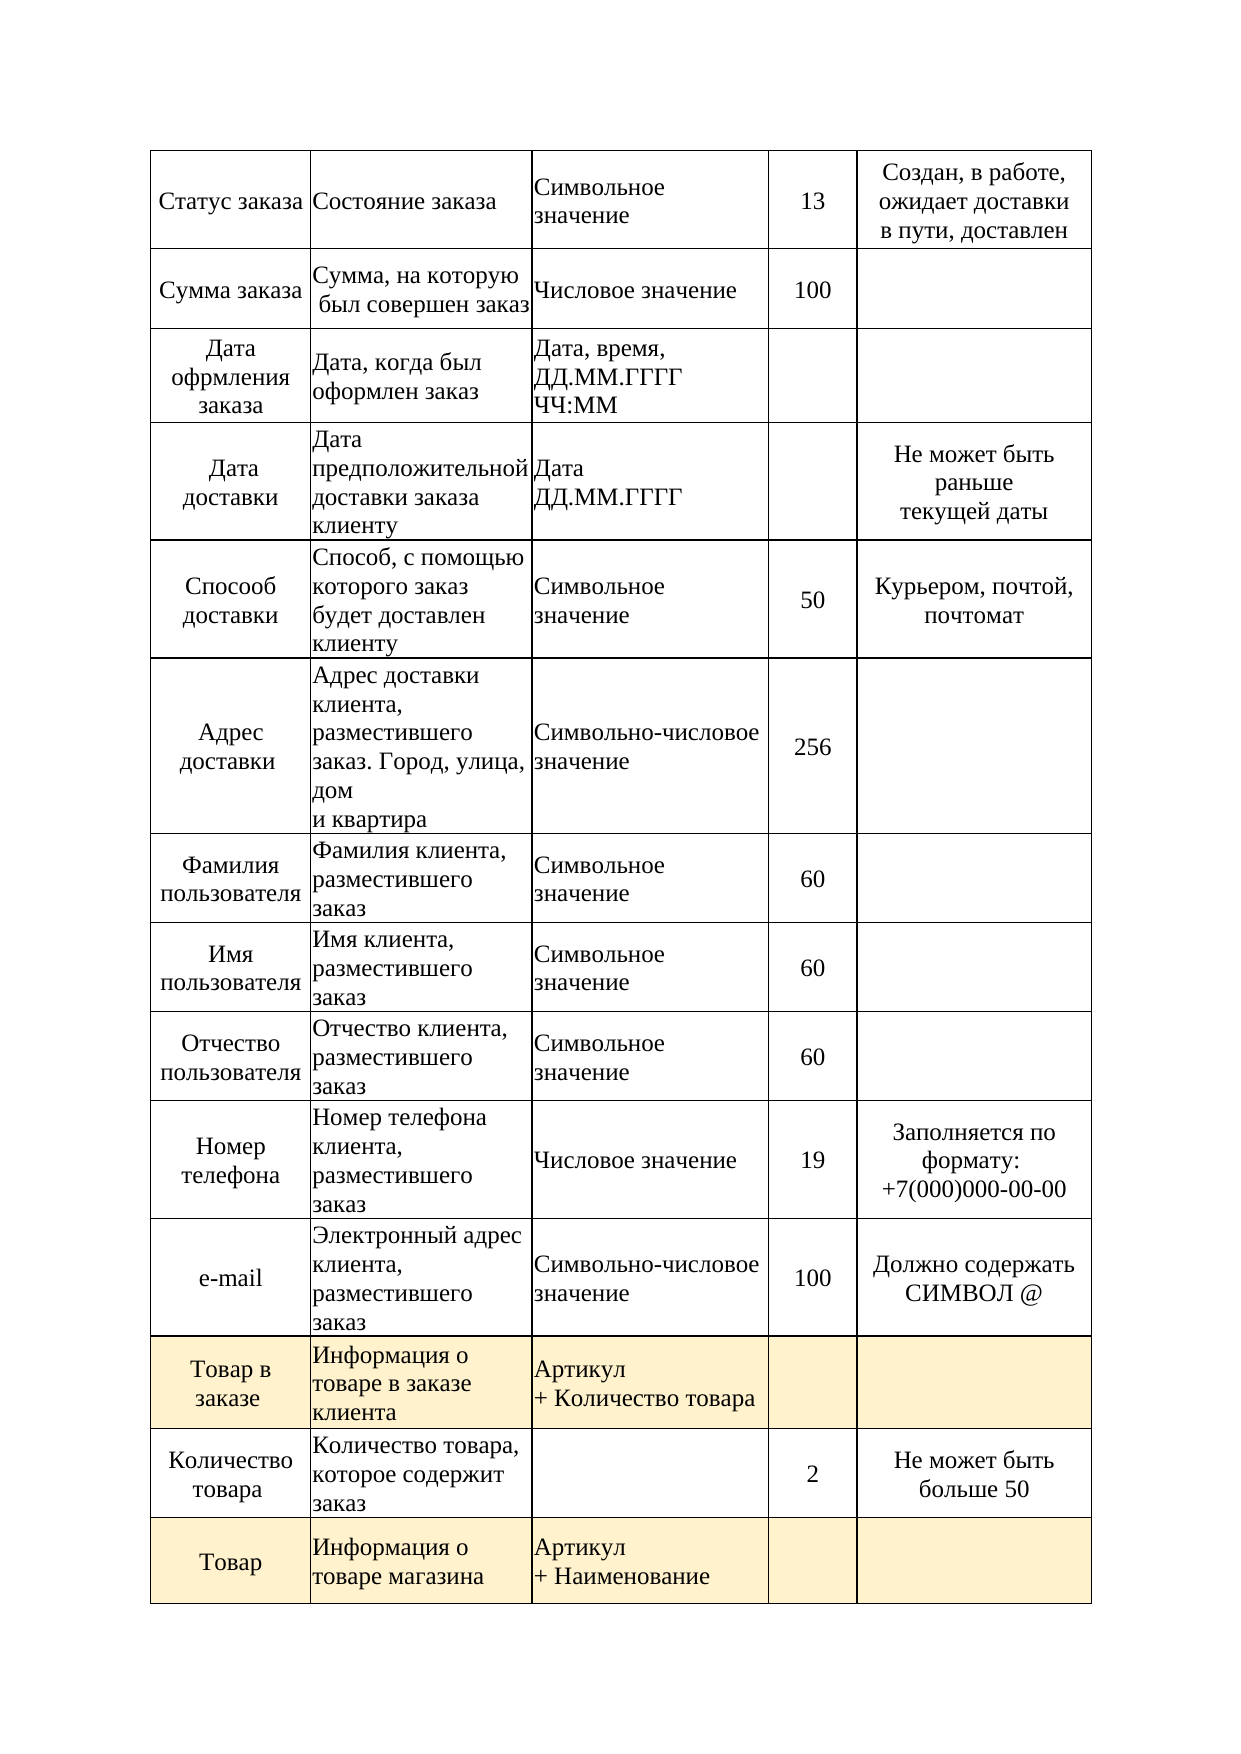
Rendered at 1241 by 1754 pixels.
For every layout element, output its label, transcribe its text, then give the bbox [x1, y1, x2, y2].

table_cell Артикул + Количество товара [533, 1337, 768, 1428]
table_cell Дата ДД.ММ.ГГГГ [533, 423, 768, 539]
table_cell Должно содержать СИМВОЛ @ [858, 1219, 1091, 1335]
table_cell [858, 329, 1091, 422]
table_cell Количество товара [151, 1429, 310, 1517]
table_cell [769, 1518, 856, 1603]
table_cell Товар [151, 1518, 310, 1603]
table_cell 19 [769, 1101, 856, 1217]
table_cell Статус заказа [151, 151, 310, 248]
table_cell Дата, время, ДД.ММ.ГГГГ ЧЧ:ММ [533, 329, 768, 422]
table_cell Числовое значение [533, 249, 768, 328]
table_cell 60 [769, 1012, 856, 1100]
table_cell e-mail [151, 1219, 310, 1335]
table_cell Символьное значение [533, 1012, 768, 1100]
table_cell 50 [769, 541, 856, 657]
table_cell Заполняется по формату: +7(000)000-00-00 [858, 1101, 1091, 1217]
table_cell Товар в заказе [151, 1337, 310, 1428]
table_cell Символьное значение [533, 151, 768, 248]
table_cell Символьно-числовое значение [533, 1219, 768, 1335]
table_cell Способ, с помощью которого заказ будет доставлен клиенту [311, 541, 531, 657]
table_cell Состояние заказа [311, 151, 531, 248]
table_cell Номер телефона [151, 1101, 310, 1217]
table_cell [311, 1518, 531, 1603]
table_cell 100 [769, 1219, 856, 1335]
table_cell Дата доставки [151, 423, 310, 539]
table_cell 100 [769, 249, 856, 328]
table_cell Не может быть больше 50 [858, 1429, 1091, 1517]
table_cell Создан, в работе, ожидает доставки в пути, доставлен [858, 151, 1091, 248]
table_cell Символьное значение [533, 834, 768, 922]
table_cell [858, 1518, 1091, 1603]
table_cell Информация о товаре в заказе клиента [311, 1337, 531, 1428]
table_cell Сумма заказа [151, 249, 310, 328]
table_cell Символьно-числовое значение [533, 659, 768, 832]
table_cell Спосооб доставки [151, 541, 310, 657]
table_cell [769, 329, 856, 422]
table_cell [858, 1337, 1091, 1428]
table_cell [769, 1337, 856, 1428]
table_cell [858, 1012, 1091, 1100]
table_cell [769, 423, 856, 539]
table_cell [858, 659, 1091, 832]
table_cell Отчество клиента, разместившего заказ [311, 1012, 531, 1100]
table_cell [858, 923, 1091, 1011]
table_cell Адрес доставки [151, 659, 310, 832]
table_cell Символьное значение [533, 923, 768, 1011]
table_cell Номер телефона клиента, разместившего заказ [311, 1101, 531, 1217]
table_cell Числовое значение [533, 1101, 768, 1217]
table_cell Имя пользователя [151, 923, 310, 1011]
table_cell Адрес доставки клиента, разместившего заказ. Город, улица, дом и квартира [311, 659, 531, 832]
table_cell Фамилия клиента, разместившего заказ [311, 834, 531, 922]
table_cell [533, 1518, 768, 1603]
table_cell Символьное значение [533, 541, 768, 657]
table_cell Курьером, почтой, почтомат [858, 541, 1091, 657]
table_cell [858, 249, 1091, 328]
table_cell 60 [769, 834, 856, 922]
table_cell Фамилия пользователя [151, 834, 310, 922]
table_cell 256 [769, 659, 856, 832]
table_cell Дата офрмления заказа [151, 329, 310, 422]
table_cell [858, 834, 1091, 922]
table_cell 13 [769, 151, 856, 248]
table_cell Дата, когда был оформлен заказ [311, 329, 531, 422]
table_cell Количество товара, которое содержит заказ [311, 1429, 531, 1517]
table_cell 60 [769, 923, 856, 1011]
table_cell [533, 1429, 768, 1517]
table_cell Сумма, на которую был совершен заказ [311, 249, 531, 328]
table_cell Дата предположительной доставки заказа клиенту [311, 423, 531, 539]
table_cell Имя клиента, разместившего заказ [311, 923, 531, 1011]
table_cell Электронный адрес клиента, разместившего заказ [311, 1219, 531, 1335]
table_cell Отчество пользователя [151, 1012, 310, 1100]
table_cell 2 [769, 1429, 856, 1517]
table_cell Не может быть раньше текущей даты [858, 423, 1091, 539]
